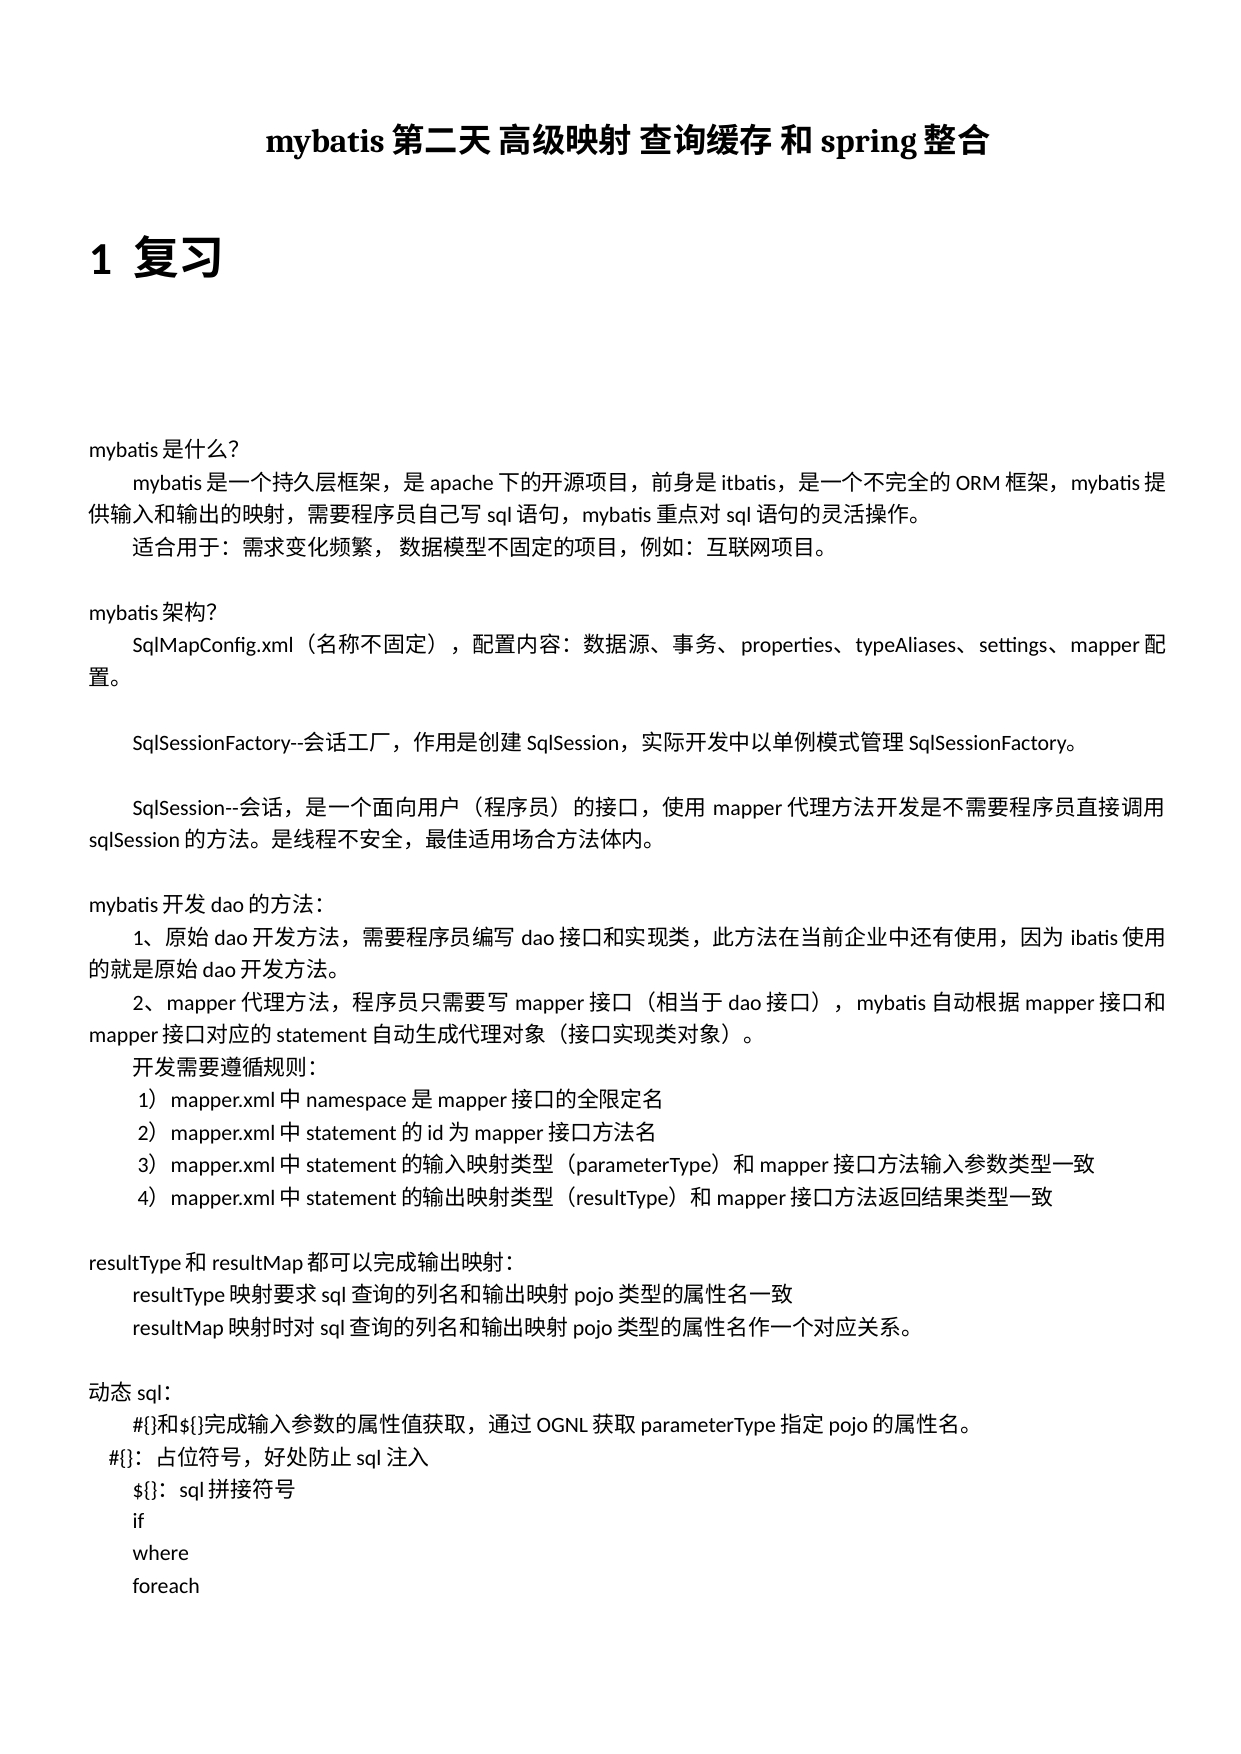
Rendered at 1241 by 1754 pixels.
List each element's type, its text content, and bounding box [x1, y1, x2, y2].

text 2）mapper.xml中statement的id为mapper接口方法名 [89, 1114, 1167, 1147]
text 开发需要遵循规则： [89, 1049, 1167, 1082]
text SqlSessionFactory--会话工厂，作用是创建SqlSession，实际开发中以单例模式管理 SqlSessionFactory。 [89, 724, 1167, 757]
text 2、mapper代理方法，程序员只需要写mapper接口（相当于dao接口），mybatis自动根据mapper接口和mapper接口对应的statement自动生成代理对象（接口实现类对象）。 [89, 984, 1167, 1049]
text mybatis开发dao的方法： [89, 887, 1167, 919]
text 适合用于：需求变化频繁， 数据模型不固定的项目，例如：互联网项目。 [89, 529, 1167, 562]
text 3）mapper.xml中statement的输入映射类型（parameterType）和mapper接口方法输入参数类型一致 [89, 1147, 1167, 1179]
text 1、原始dao开发方法，需要程序员编写dao接口和实现类，此方法在当前企业中还有使用，因为ibatis使用的就是原始dao开发方法。 [89, 919, 1167, 984]
text 1）mapper.xml中namespace是mapper接口的全限定名 [89, 1082, 1167, 1114]
subtitle 复习 [89, 206, 1167, 304]
text where [89, 1537, 1167, 1569]
title mybatis第二天 高级映射 查询缓存 和spring整合 [89, 106, 1167, 171]
text mybatis架构？ [89, 594, 1167, 627]
text SqlSession--会话，是一个面向用户（程序员）的接口，使用mapper代理方法开发是不需要程序员直接调用sqlSession的方法。是线程不安全，最佳适用场合方法体内。 [89, 789, 1167, 854]
text resultType和resultMap都可以完成输出映射： [89, 1244, 1167, 1277]
text mybatis是什么？ [89, 432, 1167, 464]
text if [89, 1504, 1167, 1537]
text resultType映射要求sql查询的列名和输出映射pojo类型的属性名一致 [89, 1277, 1167, 1309]
text mybatis是一个持久层框架，是apache下的开源项目，前身是itbatis，是一个不完全的ORM框架，mybatis提供输入和输出的映射，需要程序员自己写sql语句，mybatis重点对 sql语句的灵活操作。 [89, 464, 1167, 529]
text 4）mapper.xml中statement的输出映射类型（resultType）和mapper接口方法返回结果类型一致 [89, 1179, 1167, 1212]
text ${}：sql拼接符号 [89, 1472, 1167, 1504]
text #{}：占位符号，好处防止sql注入 [89, 1439, 1167, 1472]
text 动态sql： [89, 1374, 1167, 1407]
text SqlMapConfig.xml（名称不固定），配置内容：数据源、事务、properties、typeAliases、settings、mapper配置。 [89, 627, 1167, 692]
text #{}和${}完成输入参数的属性值获取，通过OGNL获取parameterType指定pojo的属性名。 [89, 1407, 1167, 1439]
text resultMap映射时对sql查询的列名和输出映射pojo类型的属性名作一个对应关系。 [89, 1309, 1167, 1342]
text foreach [89, 1569, 1167, 1602]
